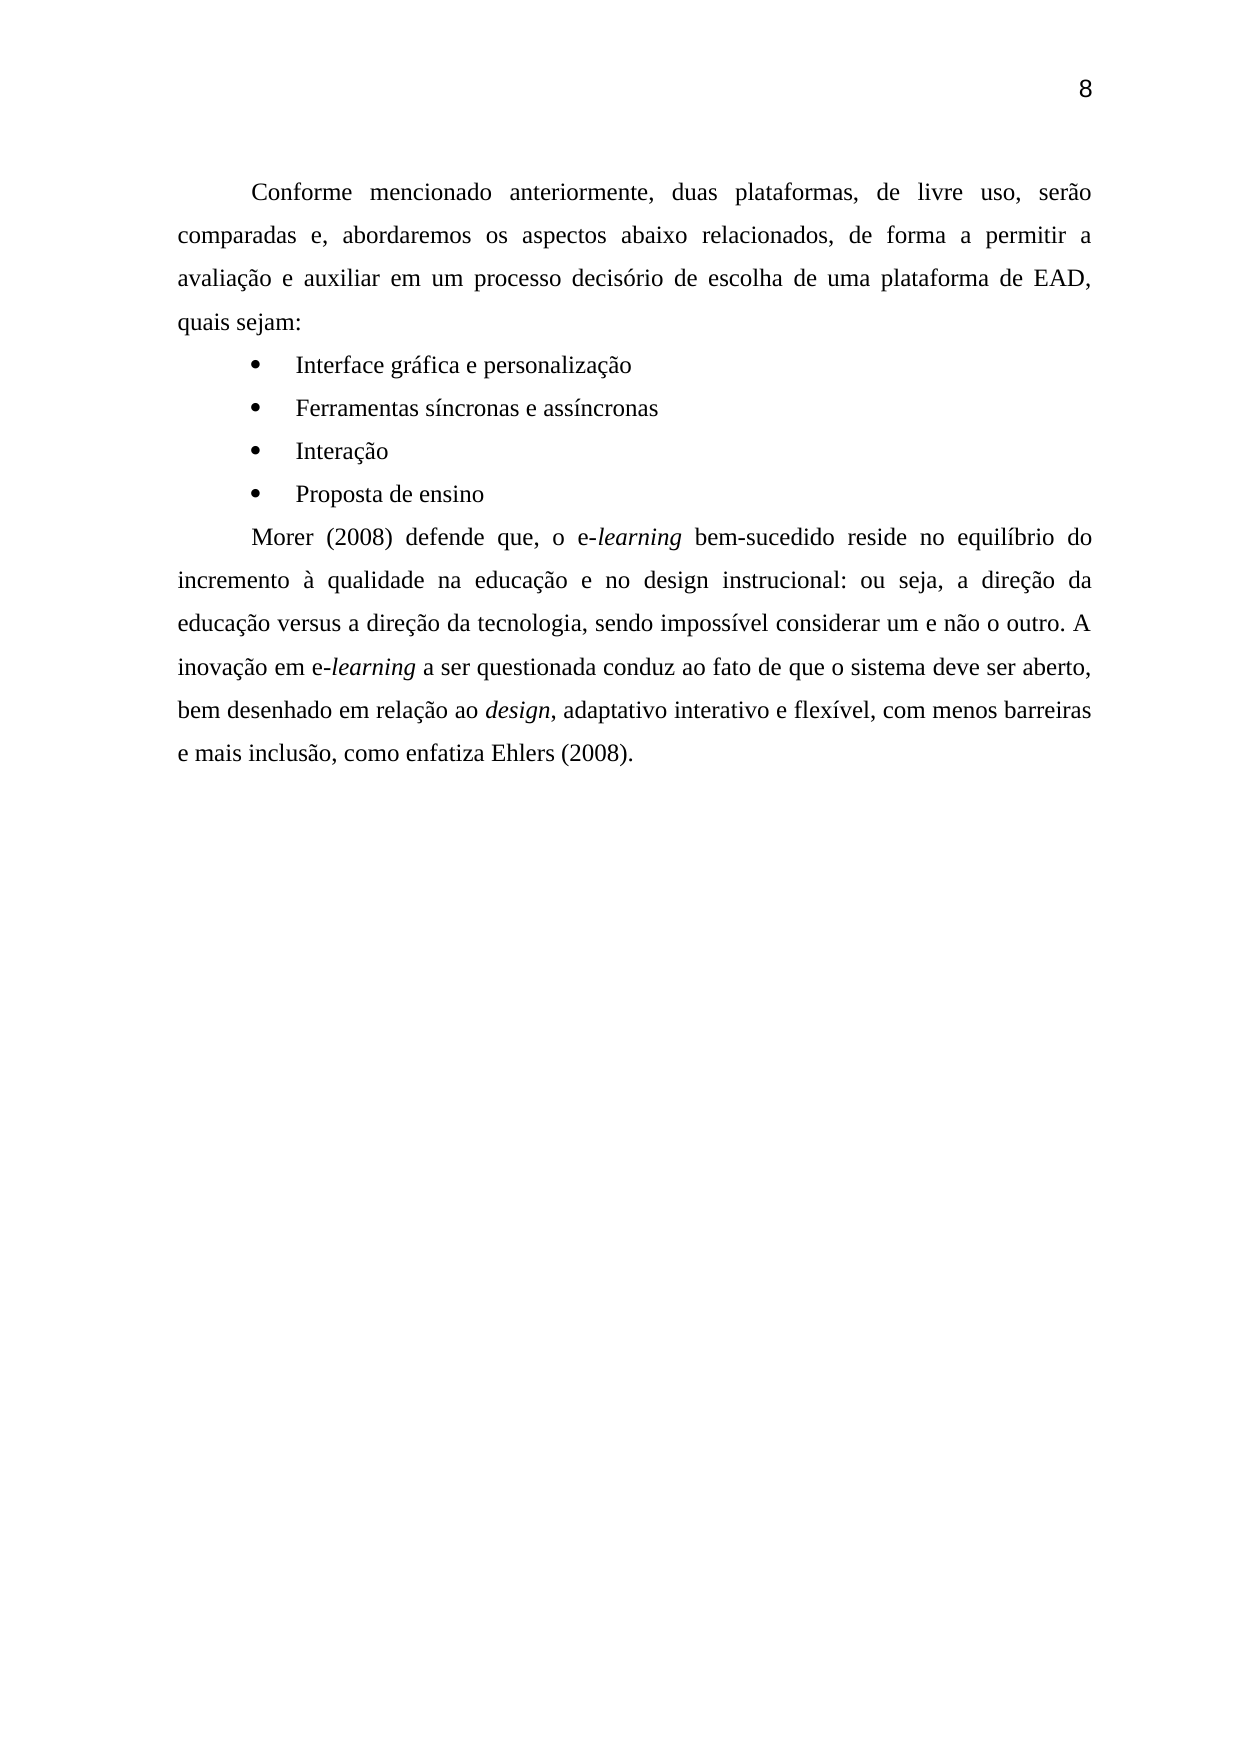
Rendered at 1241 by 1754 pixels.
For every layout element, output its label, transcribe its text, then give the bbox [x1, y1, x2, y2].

list Proposta de ensino [251, 479, 1092, 508]
list Ferramentas síncronas e assíncronas [251, 393, 1092, 422]
text Morer (2008) defende que, o e-learning bem-sucedido reside no equilíbrio do incremento à qualidade na educação e no design instrucional: ou seja, a direção da educação versus a direção da tecnologia, sendo impossível considerar um e não o outro. A inovação em e-learning a ser questionada conduz ao fato de que o sistema deve ser aberto, bem desenhado em relação ao design, adaptativo interativo e flexível, com menos barreiras e mais inclusão, como enfatiza Ehlers (2008). [177, 522, 1092, 767]
list Interação [251, 436, 1092, 465]
list Interface gráfica e personalização [251, 350, 1092, 378]
text Conforme mencionado anteriormente, duas plataformas, de livre uso, serão comparadas e, abordaremos os aspectos abaixo relacionados, de forma a permitir a avaliação e auxiliar em um processo decisório de escolha de uma plataforma de EAD, quais sejam: [177, 177, 1092, 335]
